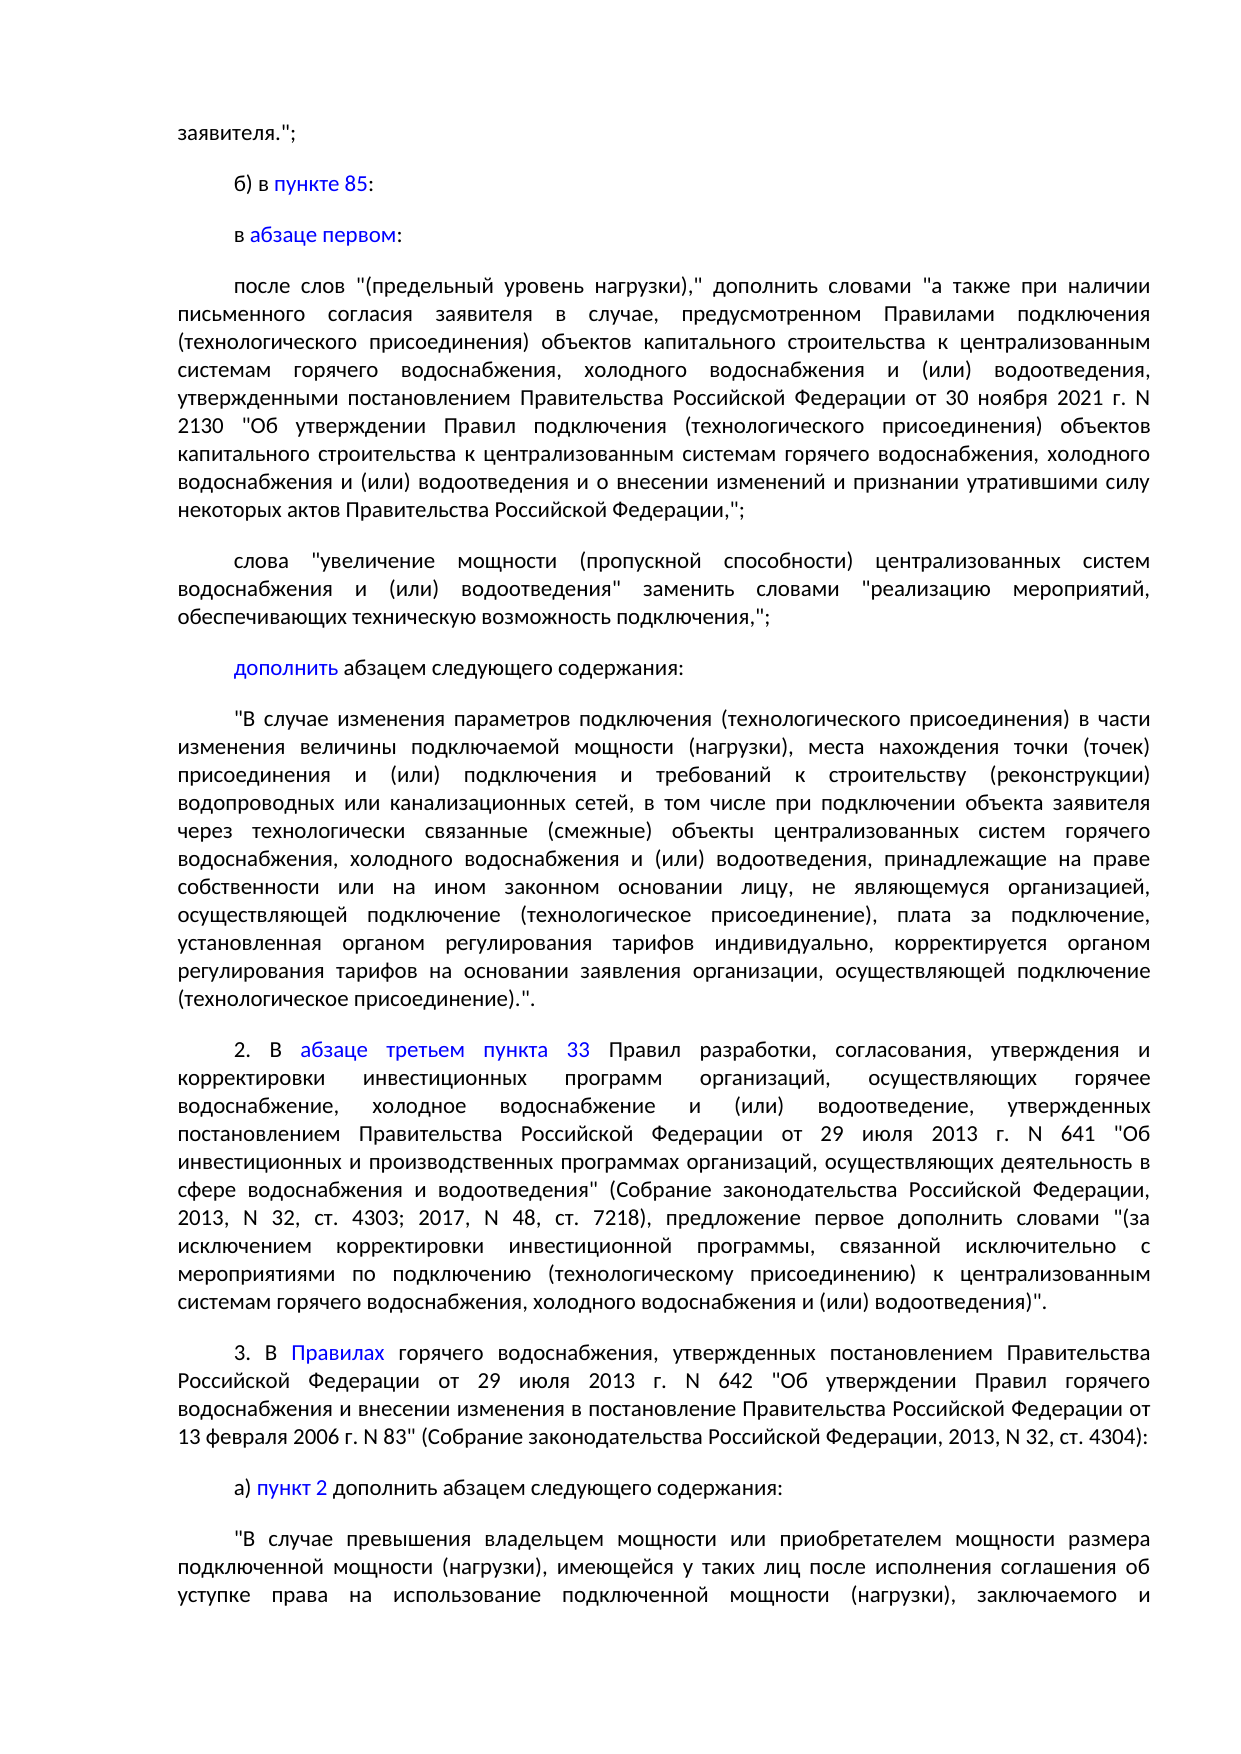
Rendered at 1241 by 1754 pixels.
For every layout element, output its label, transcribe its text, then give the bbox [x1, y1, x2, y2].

text "В случае изменения параметров подключения (технологического присоединения) в части изменения величины подключаемой мощности (нагрузки), места нахождения точки (точек) присоединения и (или) подключения и требований к строительству (реконструкции) водопроводных или канализационных сетей, в том числе при подключении объекта заявителя через технологически связанные (смежные) объекты централизованных систем горячего водоснабжения, холодного водоснабжения и (или) водоотведения, принадлежащие на праве собственности или на ином законном основании лицу, не являющемуся организацией, осуществляющей подключение (технологическое присоединение), плата за подключение, установленная органом регулирования тарифов индивидуально, корректируется органом регулирования тарифов на основании заявления организации, осуществляющей подключение (технологическое присоединение).". [177, 704, 1152, 1012]
text б) в пункте 85: [177, 169, 1152, 197]
text 2. В абзаце третьем пункта 33 Правил разработки, согласования, утверждения и корректировки инвестиционных программ организаций, осуществляющих горячее водоснабжение, холодное водоснабжение и (или) водоотведение, утвержденных постановлением Правительства Российской Федерации от 29 июля 2013 г. N 641 "Об инвестиционных и производственных программах организаций, осуществляющих деятельность в сфере водоснабжения и водоотведения" (Собрание законодательства Российской Федерации, 2013, N 32, ст. 4303; 2017, N 48, ст. 7218), предложение первое дополнить словами "(за исключением корректировки инвестиционной программы, связанной исключительно с мероприятиями по подключению (технологическому присоединению) к централизованным системам горячего водоснабжения, холодного водоснабжения и (или) водоотведения)". [177, 1035, 1152, 1315]
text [177, 1524, 1152, 1608]
text после слов "(предельный уровень нагрузки)," дополнить словами "а также при наличии письменного согласия заявителя в случае, предусмотренном Правилами подключения (технологического присоединения) объектов капитального строительства к централизованным системам горячего водоснабжения, холодного водоснабжения и (или) водоотведения, утвержденными постановлением Правительства Российской Федерации от 30 ноября 2021 г. N 2130 "Об утверждении Правил подключения (технологического присоединения) объектов капитального строительства к централизованным системам горячего водоснабжения, холодного водоснабжения и (или) водоотведения и о внесении изменений и признании утратившими силу некоторых актов Правительства Российской Федерации,"; [177, 271, 1152, 523]
text в абзаце первом: [177, 220, 1152, 248]
text слова "увеличение мощности (пропускной способности) централизованных систем водоснабжения и (или) водоотведения" заменить словами "реализацию мероприятий, обеспечивающих техническую возможность подключения,"; [177, 546, 1152, 630]
text 3. В Правилах горячего водоснабжения, утвержденных постановлением Правительства Российской Федерации от 29 июля 2013 г. N 642 "Об утверждении Правил горячего водоснабжения и внесении изменения в постановление Правительства Российской Федерации от 13 февраля 2006 г. N 83" (Собрание законодательства Российской Федерации, 2013, N 32, ст. 4304): [177, 1338, 1152, 1450]
text а) пункт 2 дополнить абзацем следующего содержания: [177, 1473, 1152, 1501]
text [177, 118, 1152, 146]
text дополнить абзацем следующего содержания: [177, 653, 1152, 681]
